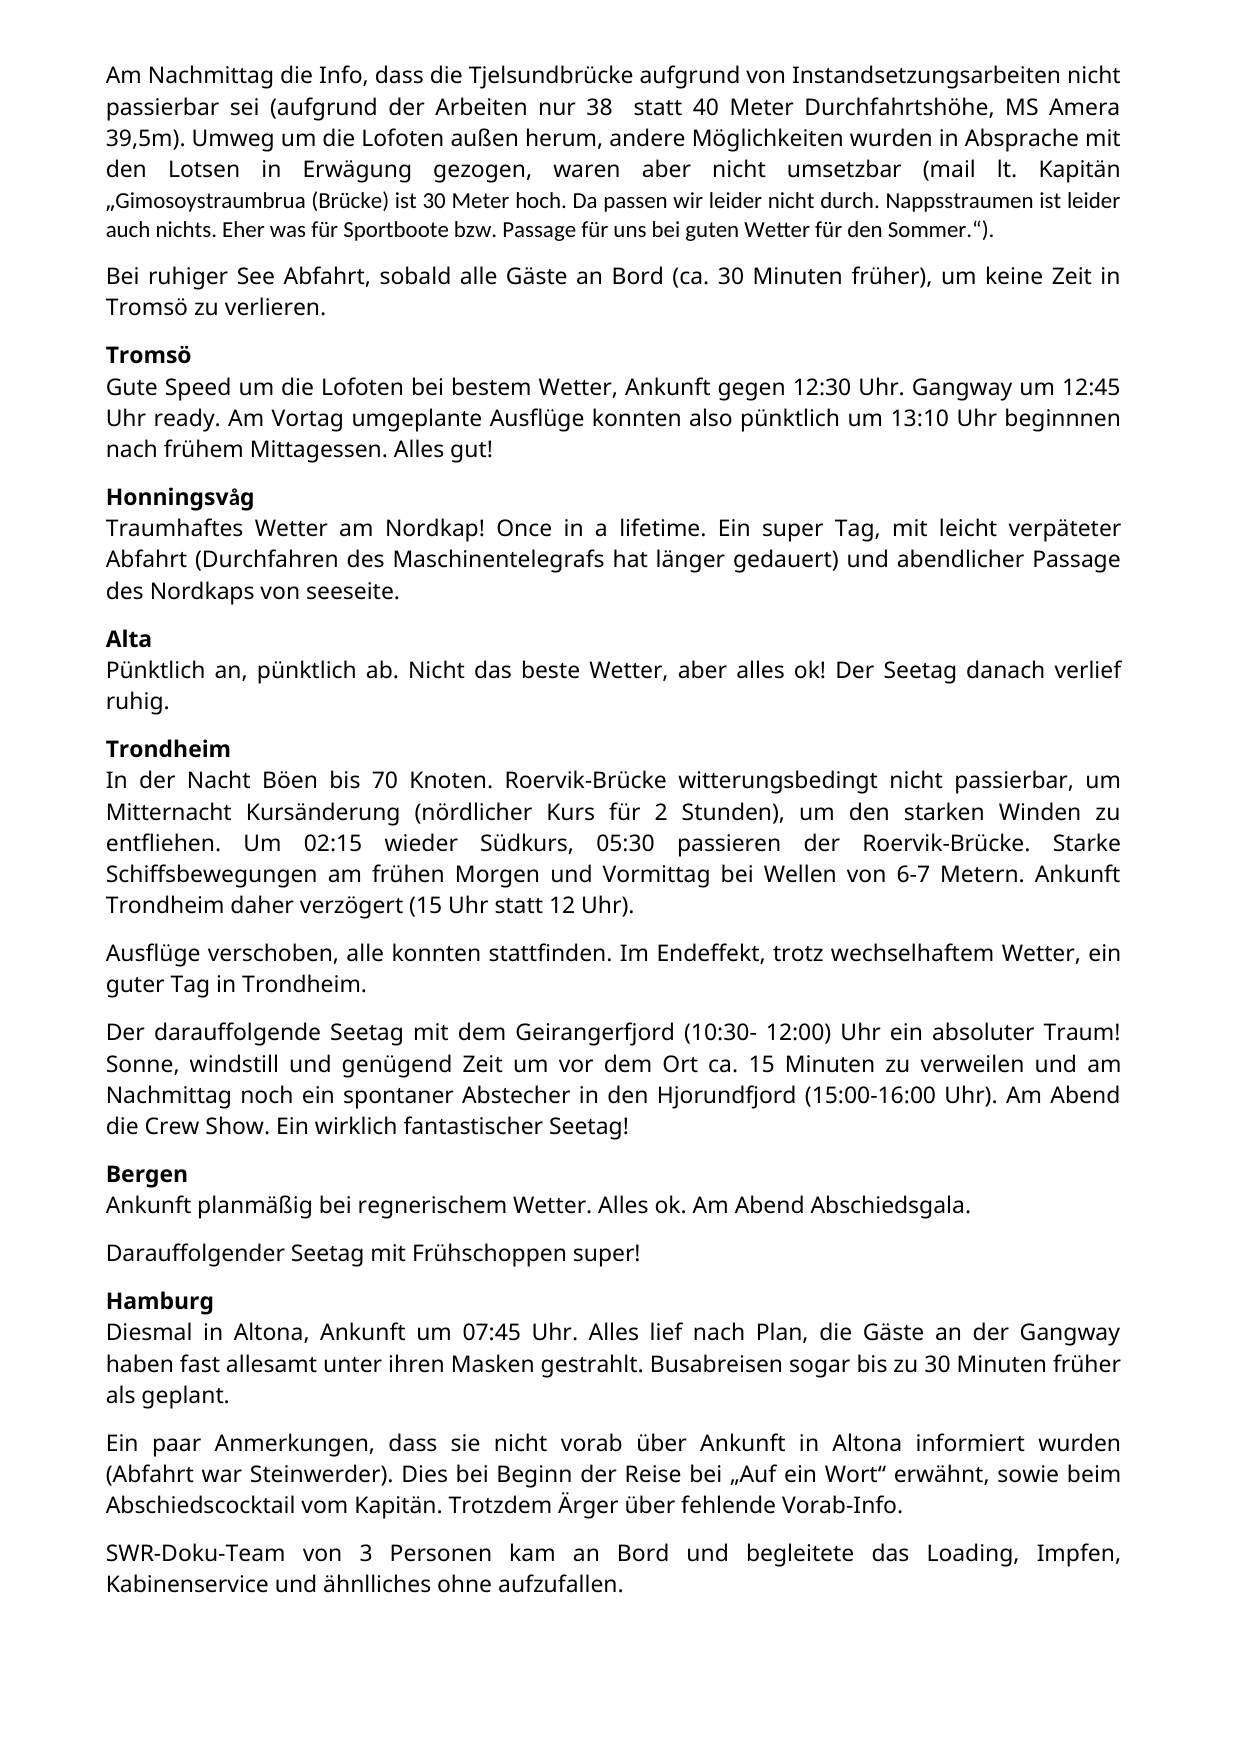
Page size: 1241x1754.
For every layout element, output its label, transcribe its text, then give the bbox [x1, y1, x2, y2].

text Bergen Ankunft planmäßig bei regnerischem Wetter. Alles ok. Am Abend Abschiedsgala. [106, 1158, 1122, 1221]
text Ein paar Anmerkungen, dass sie nicht vorab über Ankunft in Altona informiert wurden (Abfahrt war Steinwerder). Dies bei Beginn der Reise bei „Auf ein Wort“ erwähnt, sowie beim Abschiedscocktail vom Kapitän. Trotzdem Ärger über fehlende Vorab-Info. [106, 1427, 1122, 1521]
text SWR-Doku-Team von 3 Personen kam an Bord und begleitete das Loading, Impfen, Kabinenservice und ähnlliches ohne aufzufallen. [106, 1537, 1122, 1600]
text Darauffolgender Seetag mit Frühschoppen super! [106, 1237, 1122, 1268]
text Hamburg Diesmal in Altona, Ankunft um 07:45 Uhr. Alles lief nach Plan, die Gäste an der Gangway haben fast allesamt unter ihren Masken gestrahlt. Busabreisen sogar bis zu 30 Minuten früher als geplant. [106, 1285, 1122, 1410]
text Honningsvåg Traumhaftes Wetter am Nordkap! Once in a lifetime. Ein super Tag, mit leicht verpäteter Abfahrt (Durchfahren des Maschinentelegrafs hat länger gedauert) und abendlicher Passage des Nordkaps von seeseite. [106, 481, 1122, 606]
text Der darauffolgende Seetag mit dem Geirangerfjord (10:30- 12:00) Uhr ein absoluter Traum! Sonne, windstill und genügend Zeit um vor dem Ort ca. 15 Minuten zu verweilen und am Nachmittag noch ein spontaner Abstecher in den Hjorundfjord (15:00-16:00 Uhr). Am Abend die Crew Show. Ein wirklich fantastischer Seetag! [106, 1016, 1122, 1141]
text Tromsö Gute Speed um die Lofoten bei bestem Wetter, Ankunft gegen 12:30 Uhr. Gangway um 12:45 Uhr ready. Am Vortag umgeplante Ausflüge konnten also pünktlich um 13:10 Uhr beginnnen nach frühem Mittagessen. Alles gut! [106, 339, 1122, 464]
text Ausflüge verschoben, alle konnten stattfinden. Im Endeffekt, trotz wechselhaftem Wetter, ein guter Tag in Trondheim. [106, 937, 1122, 1000]
text Trondheim In der Nacht Böen bis 70 Knoten. Roervik-Brücke witterungsbedingt nicht passierbar, um Mitternacht Kursänderung (nördlicher Kurs für 2 Stunden), um den starken Winden zu entfliehen. Um 02:15 wieder Südkurs, 05:30 passieren der Roervik-Brücke. Starke Schiffsbewegungen am frühen Morgen und Vormittag bei Wellen von 6-7 Metern. Ankunft Trondheim daher verzögert (15 Uhr statt 12 Uhr). [106, 733, 1122, 921]
text Alta Pünktlich an, pünktlich ab. Nicht das beste Wetter, aber alles ok! Der Seetag danach verlief ruhig. [106, 623, 1122, 716]
text Am Nachmittag die Info, dass die Tjelsundbrücke aufgrund von Instandsetzungsarbeiten nicht passierbar sei (aufgrund der Arbeiten nur 38 statt 40 Meter Durchfahrtshöhe, MS Amera 39,5m). Umweg um die Lofoten außen herum, andere Möglichkeiten wurden in Absprache mit den Lotsen in Erwägung gezogen, waren aber nicht umsetzbar (mail lt. Kapitän „Gimosoystraumbrua (Brücke) ist 30 Meter hoch. Da passen wir leider nicht durch. Nappsstraumen ist leider auch nichts. Eher was für Sportboote bzw. Passage für uns bei guten Wetter für den Sommer.“). [106, 59, 1122, 243]
text Bei ruhiger See Abfahrt, sobald alle Gäste an Bord (ca. 30 Minuten früher), um keine Zeit in Tromsö zu verlieren. [106, 260, 1122, 323]
